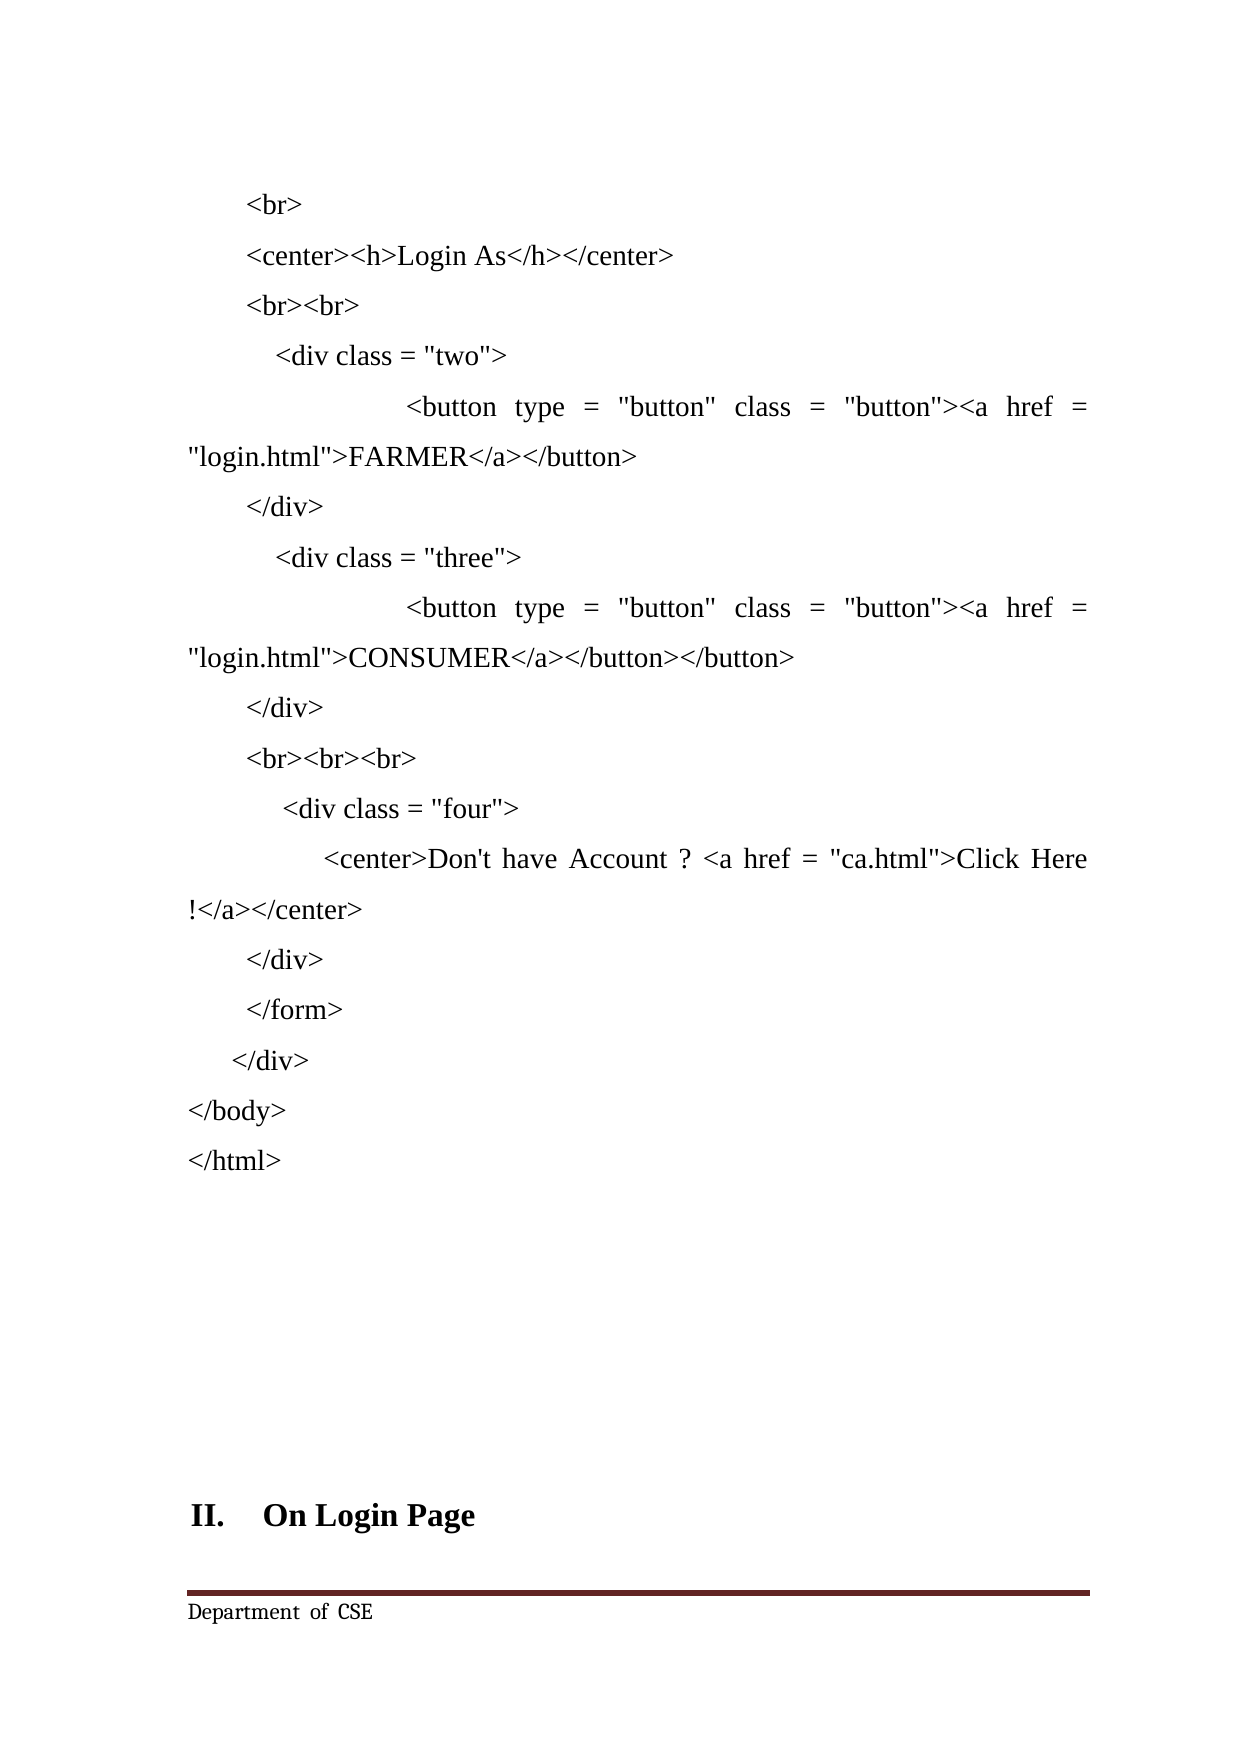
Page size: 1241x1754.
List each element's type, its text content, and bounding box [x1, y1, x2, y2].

text <div class = "four"> [187, 791, 1090, 825]
text <br> [187, 187, 1090, 221]
text <br><br> [187, 288, 1090, 322]
text </div> [187, 489, 1090, 523]
text <div class = "two"> [187, 338, 1090, 372]
text <br><br><br> [187, 741, 1090, 774]
text </div> [187, 942, 1090, 976]
text </div> [187, 691, 1090, 724]
list On Login Page [225, 1496, 1090, 1534]
text <button type = "button" class = "button"><a href = "login.html">CONSUMER</a></button></button> [187, 590, 1090, 674]
text <div class = "three"> [187, 540, 1090, 573]
text </form> [187, 992, 1090, 1026]
text </body> [187, 1093, 1090, 1127]
text </div> [187, 1043, 1090, 1076]
text </html> [187, 1143, 1090, 1177]
text <center><h>Login As</h></center> [187, 238, 1090, 271]
text <center>Don't have Account ? <a href = "ca.html">Click Here !</a></center> [187, 842, 1090, 925]
text <button type = "button" class = "button"><a href = "login.html">FARMER</a></button> [187, 389, 1090, 473]
